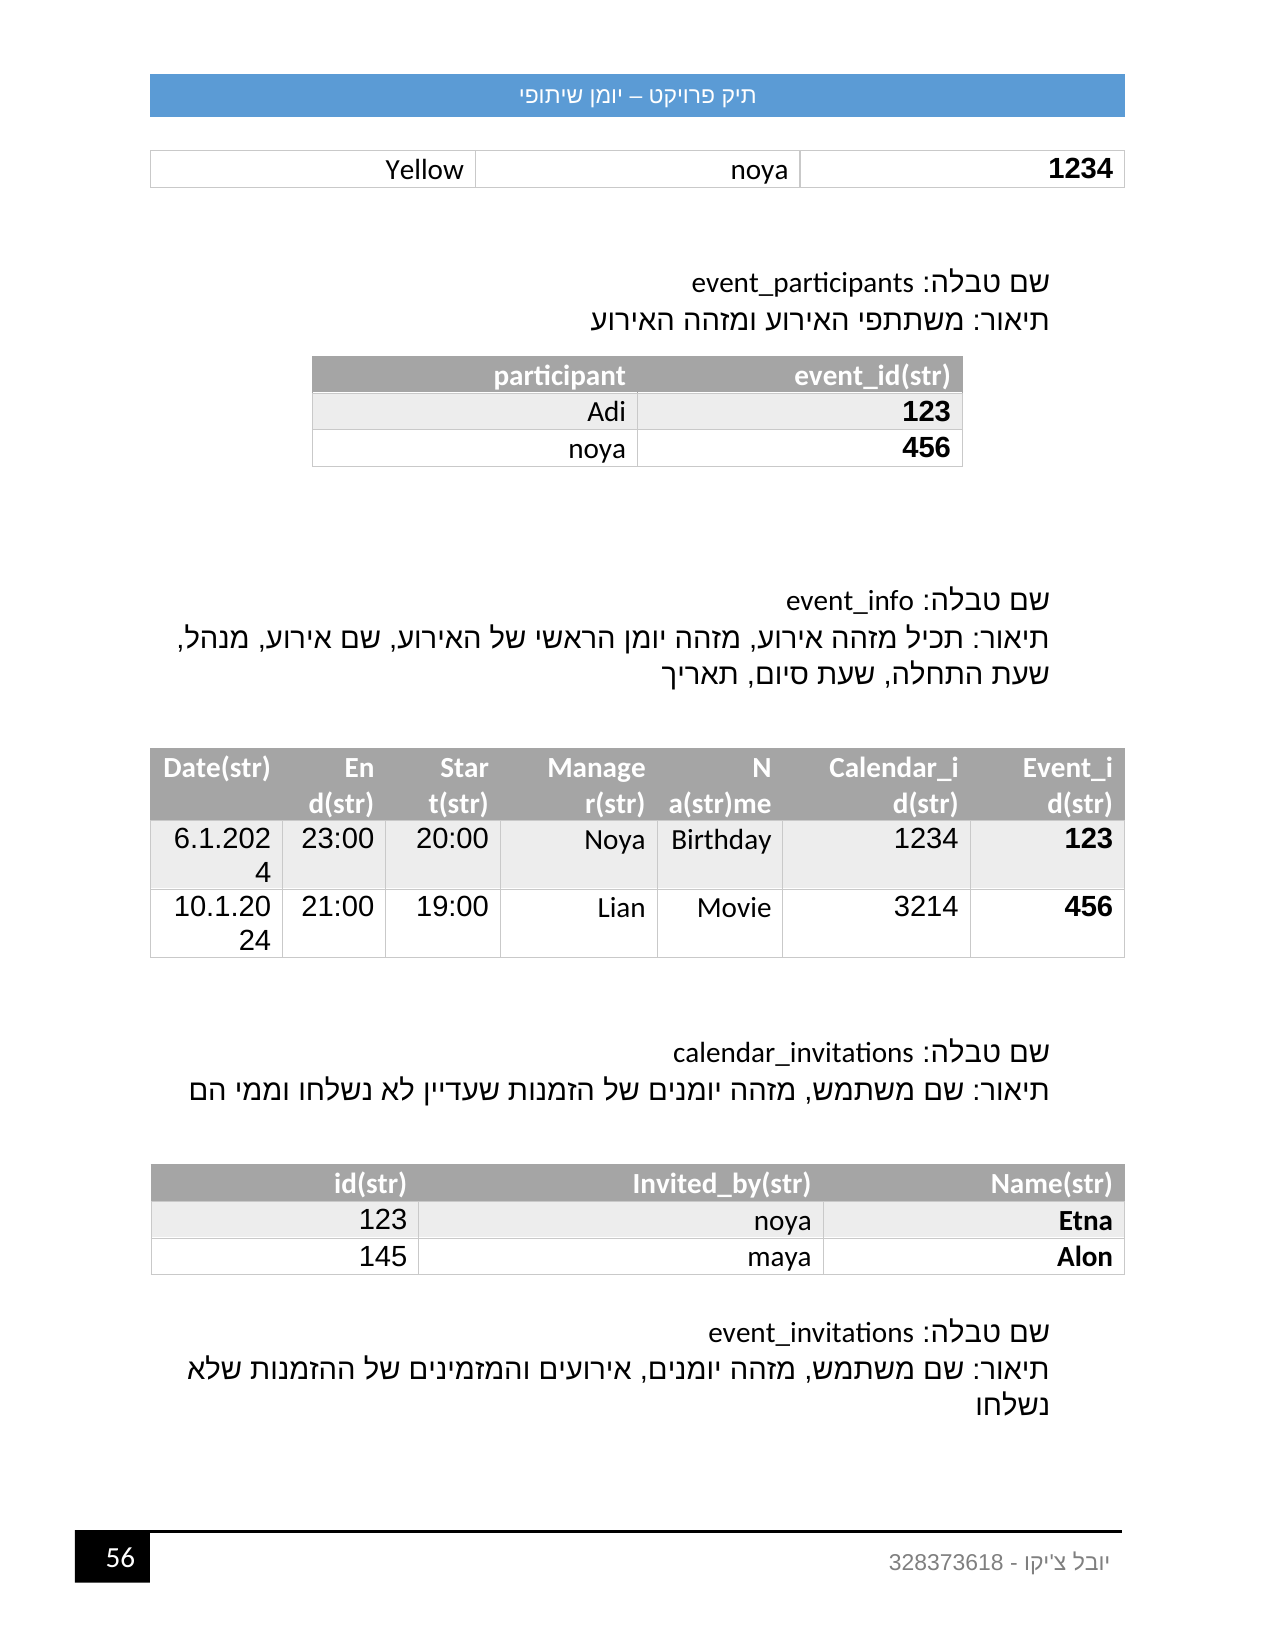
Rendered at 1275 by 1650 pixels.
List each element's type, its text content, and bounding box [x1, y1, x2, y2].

table_cell Yellow [151, 151, 475, 187]
table_cell 123 [638, 394, 962, 429]
list שם טבלה: event_invitations [150, 1314, 1050, 1349]
table_cell 20:00 [386, 821, 500, 888]
list שם טבלה: calendar_invitations [150, 1034, 1050, 1070]
table_header Calendar_id(str) [783, 749, 970, 820]
table_header Date(str) [151, 749, 282, 820]
table_cell Alon [824, 1239, 1124, 1274]
list שם טבלה: event_info [150, 582, 1050, 618]
table_header Name(str) [824, 1165, 1124, 1201]
table_cell noya [476, 151, 799, 187]
table_cell 123 [971, 821, 1124, 888]
table_cell 6.1.2024 [151, 821, 282, 888]
list תיאור: משתתפי האירוע ומזהה האירוע [150, 303, 1050, 337]
list תיאור: שם משתמש, מזהה יומנים של הזמנות שעדיין לא נשלחו וממי הם [150, 1073, 1050, 1106]
table_cell Noya [501, 821, 657, 888]
table_header Invited_by(str) [419, 1165, 823, 1201]
table_cell 19:00 [386, 890, 500, 957]
table_header Manager(str) [501, 749, 657, 820]
table_cell 456 [638, 430, 962, 466]
table_cell Lian [501, 890, 657, 957]
table_cell noya [313, 430, 637, 466]
table_cell 1234 [801, 151, 1124, 187]
table_header End(str) [283, 749, 385, 820]
table_cell 23:00 [283, 821, 385, 888]
table_cell 145 [152, 1239, 418, 1274]
table_cell Movie [658, 890, 782, 957]
table_cell maya [419, 1239, 823, 1274]
table_header id(str) [152, 1165, 418, 1201]
list תיאור: שם משתמש, מזהה יומנים, אירועים והמזמינים של ההזמנות שלא נשלחו [150, 1352, 1050, 1422]
table_header participant [313, 357, 637, 392]
table_cell 3214 [783, 890, 970, 957]
table_cell 456 [971, 890, 1124, 957]
table_cell Birthday [658, 821, 782, 888]
table_cell noya [419, 1202, 823, 1237]
table_header Start(str) [386, 749, 500, 820]
table_header Na(str)me [658, 749, 782, 820]
table_header (str)event_id [638, 357, 962, 392]
table_header Event_id(str) [971, 749, 1124, 820]
table_cell Adi [313, 394, 637, 429]
table_cell 123 [152, 1202, 418, 1237]
table_cell 1234 [783, 821, 970, 888]
table_cell 21:00 [283, 890, 385, 957]
list שם טבלה: event_participants [150, 264, 1050, 300]
table_cell Etna [824, 1202, 1124, 1237]
list תיאור: תכיל מזהה אירוע, מזהה יומן הראשי של האירוע, שם אירוע, מנהל, שעת התחלה, שעת סיום, תאריך [150, 621, 1050, 690]
table_cell 10.1.2024 [151, 890, 282, 957]
